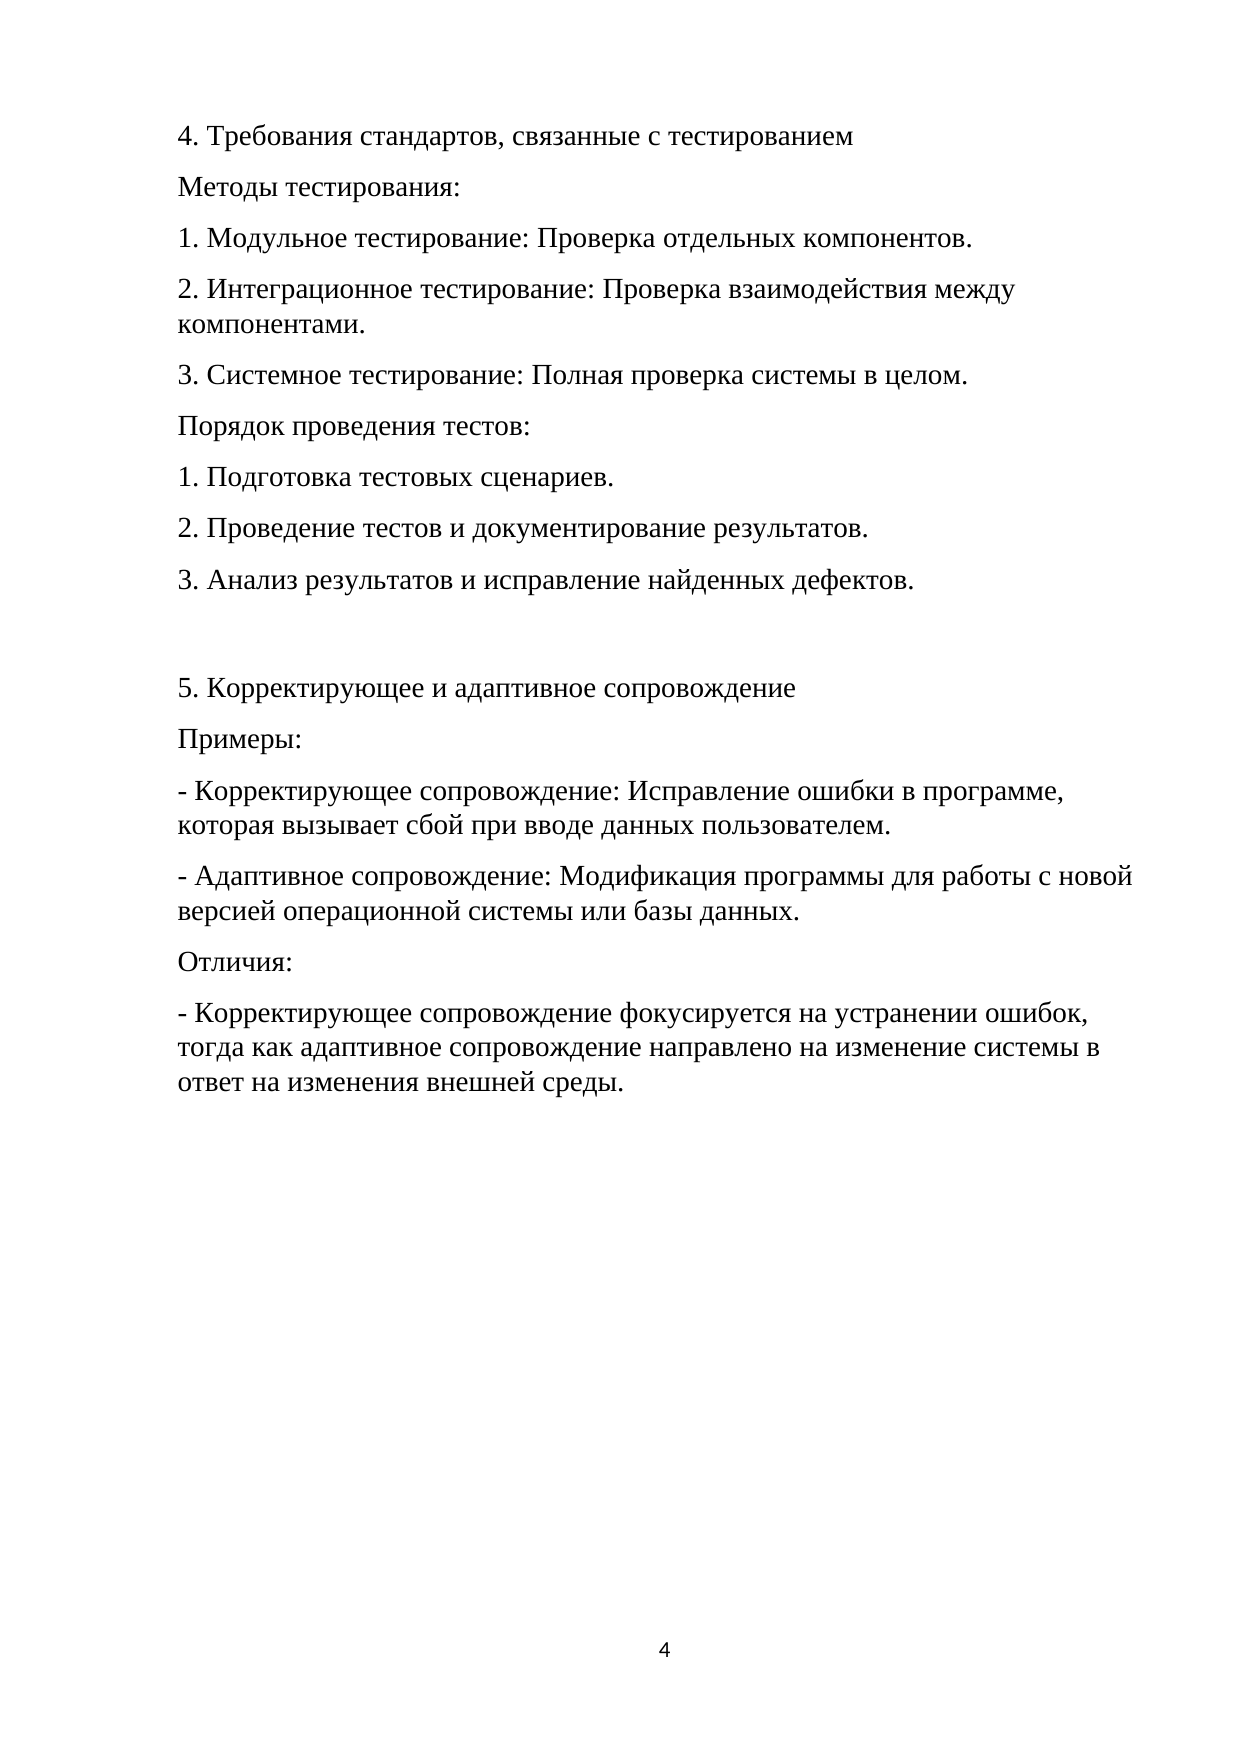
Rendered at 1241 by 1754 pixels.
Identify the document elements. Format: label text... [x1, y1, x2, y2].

text - Адаптивное сопровождение: Модификация программы для работы с новой версией операционной системы или базы данных. [177, 858, 1152, 926]
text 2. Проведение тестов и документирование результатов. [177, 511, 1152, 544]
text Порядок проведения тестов: [177, 408, 1152, 442]
text 1. Подготовка тестовых сценариев. [177, 459, 1152, 493]
text - Корректирующее сопровождение фокусируется на устранении ошибок, тогда как адаптивное сопровождение направлено на изменение системы в ответ на изменения внешней среды. [177, 995, 1152, 1098]
text 5. Корректирующее и адаптивное сопровождение [177, 670, 1152, 704]
text Методы тестирования: [177, 169, 1152, 203]
text 1. Модульное тестирование: Проверка отдельных компонентов. [177, 220, 1152, 254]
text 3. Системное тестирование: Полная проверка системы в целом. [177, 357, 1152, 391]
text - Корректирующее сопровождение: Исправление ошибки в программе, которая вызывает сбой при вводе данных пользователем. [177, 773, 1152, 841]
text Отличия: [177, 944, 1152, 977]
text 3. Анализ результатов и исправление найденных дефектов. [177, 562, 1152, 595]
text 2. Интеграционное тестирование: Проверка взаимодействия между компонентами. [177, 272, 1152, 339]
text Примеры: [177, 722, 1152, 755]
text 4. Требования стандартов, связанные с тестированием [177, 118, 1152, 152]
